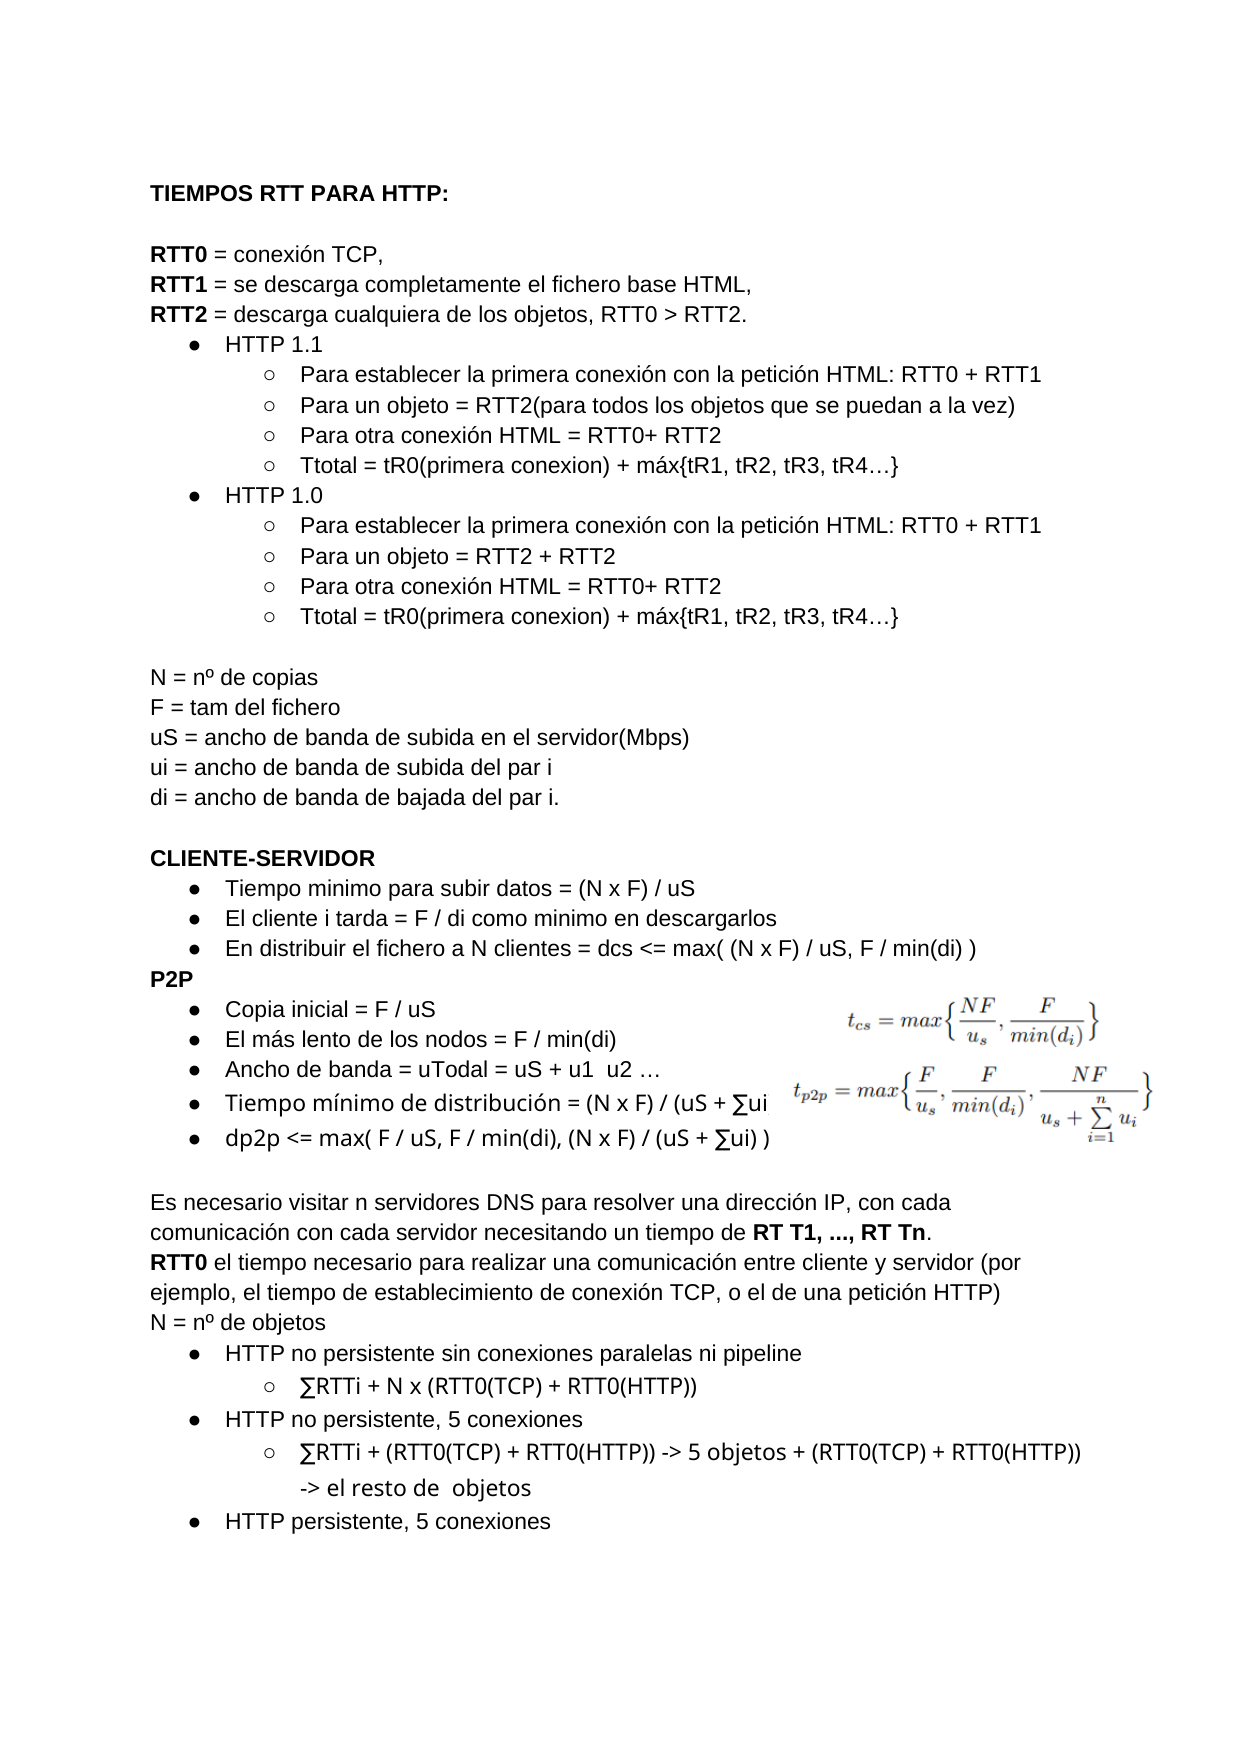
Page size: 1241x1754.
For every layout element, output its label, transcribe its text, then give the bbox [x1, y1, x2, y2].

text RTT1 = se descarga completamente el fichero base HTML, [150, 271, 1090, 297]
list Para un objeto = RTT2(para todos los objetos que se puedan a la vez) [262, 392, 1090, 418]
list HTTP 1.0 [187, 482, 1090, 509]
list Tiempo minimo para subir datos = (N x F) / uS [187, 875, 1090, 901]
picture [768, 977, 1179, 1157]
list Para un objeto = RTT2 + RTT2 [262, 543, 1090, 569]
text RTT0 = conexión TCP, [150, 241, 1090, 267]
text P2P [150, 966, 1090, 992]
list Ttotal = tR0(primera conexion) + máx{tR1, tR2, tR3, tR4…} [262, 603, 1090, 629]
list Ancho de banda = uTodal = uS + u1 u2 … [187, 1056, 768, 1083]
list HTTP 1.1 [187, 331, 1090, 358]
list Ttotal = tR0(primera conexion) + máx{tR1, tR2, tR3, tR4…} [262, 452, 1090, 478]
list ∑RTTi + (RTT0(TCP) + RTT0(HTTP)) -> 5 objetos + (RTT0(TCP) + RTT0(HTTP)) -> el resto de objetos [262, 1436, 1090, 1503]
list El más lento de los nodos = F / min(di) [187, 1026, 768, 1052]
text F = tam del fichero [150, 694, 1090, 720]
list El cliente i tarda = F / di como minimo en descargarlos [187, 905, 1090, 932]
text N = nº de objetos [150, 1309, 1090, 1336]
list HTTP persistente, 5 conexiones [187, 1508, 1090, 1534]
list Copia inicial = F / uS [187, 996, 768, 1022]
list Para establecer la primera conexión con la petición HTML: RTT0 + RTT1 [262, 361, 1090, 388]
text uS = ancho de banda de subida en el servidor(Mbps) [150, 724, 1090, 750]
list ∑RTTi + N x (RTT0(TCP) + RTT0(HTTP)) [262, 1370, 1090, 1401]
text TIEMPOS RTT PARA HTTP: [150, 180, 1090, 207]
text Es necesario visitar n servidores DNS para resolver una dirección IP, con cada comunicación con cada servidor necesitando un tiempo de RT T1, ..., RT Tn. [150, 1188, 1090, 1245]
list Para otra conexión HTML = RTT0+ RTT2 [262, 573, 1090, 599]
list Tiempo mínimo de distribución = (N x F) / (uS + ∑ui) [187, 1086, 768, 1118]
text ui = ancho de banda de subida del par i [150, 754, 1090, 781]
list HTTP no persistente sin conexiones paralelas ni pipeline [187, 1339, 1090, 1366]
text RTT0 el tiempo necesario para realizar una comunicación entre cliente y servidor (por ejemplo, el tiempo de establecimiento de conexión TCP, o el de una petición HTTP) [150, 1249, 1090, 1306]
list En distribuir el fichero a N clientes = dcs <= max( (N x F) / uS, F / min(di) ) [187, 935, 1090, 962]
text di = ancho de banda de bajada del par i. [150, 784, 1090, 811]
list dp2p <= max( F / uS, F / min(di), (N x F) / (uS + ∑ui) ) [187, 1122, 768, 1154]
text N = nº de copias [150, 663, 1090, 690]
list Para establecer la primera conexión con la petición HTML: RTT0 + RTT1 [262, 512, 1090, 539]
list HTTP no persistente, 5 conexiones [187, 1406, 1090, 1432]
list Para otra conexión HTML = RTT0+ RTT2 [262, 422, 1090, 448]
text RTT2 = descarga cualquiera de los objetos, RTT0 > RTT2. [150, 301, 1090, 327]
text CLIENTE-SERVIDOR [150, 845, 1090, 871]
